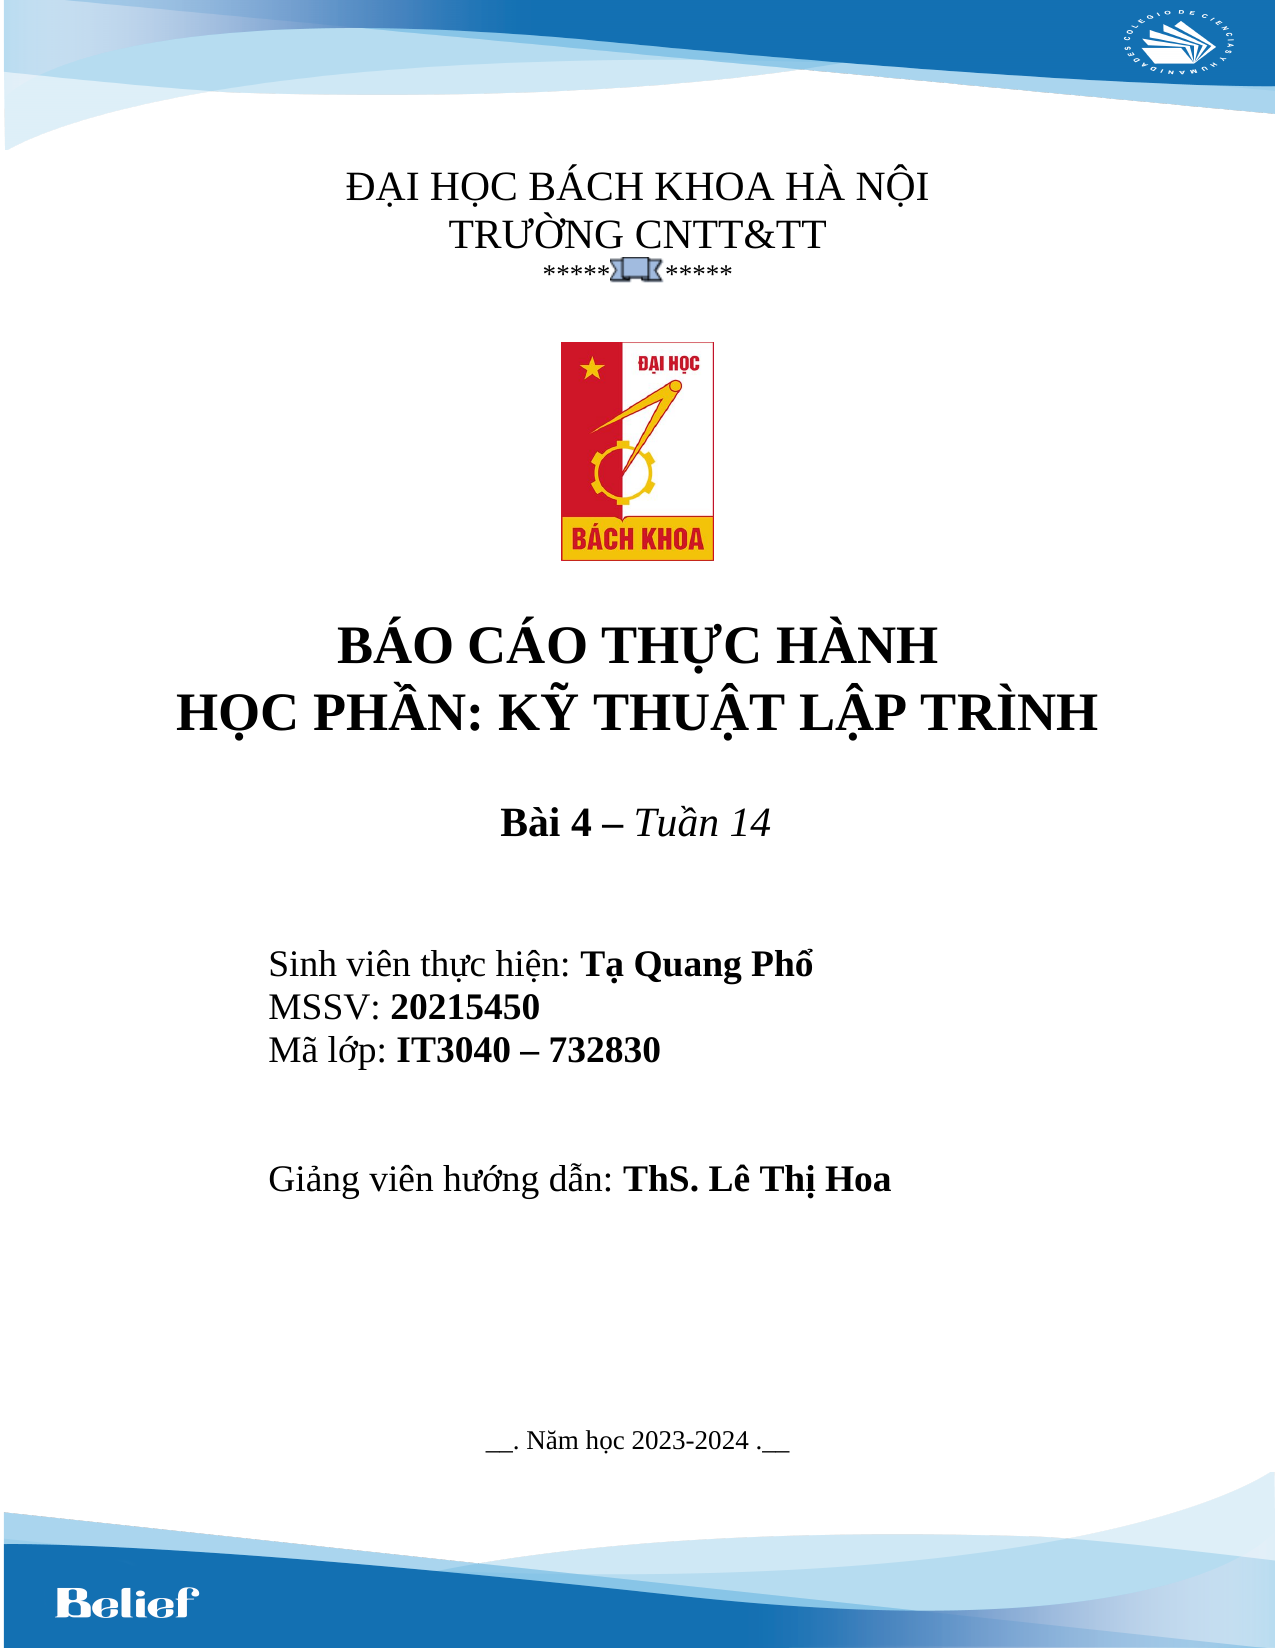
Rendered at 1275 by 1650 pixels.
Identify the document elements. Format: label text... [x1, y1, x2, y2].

text Bài 4 – Tuần 14 [150, 797, 1125, 845]
text ********** [150, 257, 1125, 289]
picture [561, 342, 714, 561]
text HỌC PHẦN: KỸ THUẬT LẬP TRÌNH [150, 680, 1125, 743]
text ĐẠI HỌC BÁCH KHOA HÀ NỘI [150, 161, 1125, 209]
text Giảng viên hướng dẫn: ThS. Lê Thị Hoa [268, 1157, 1125, 1200]
text TRƯỜNG CNTT&TT [150, 209, 1125, 257]
text MSSV: 20215450 [268, 984, 1125, 1027]
text Sinh viên thực hiện: Tạ Quang Phổ [268, 941, 1125, 984]
text Mã lớp: IT3040 – 732830 [268, 1027, 1125, 1071]
picture [3, 0, 1275, 150]
text __. Năm học 2023-2024 .__ [150, 1424, 1125, 1455]
text BÁO CÁO THỰC HÀNH [150, 613, 1125, 675]
picture [3, 1472, 1275, 1648]
